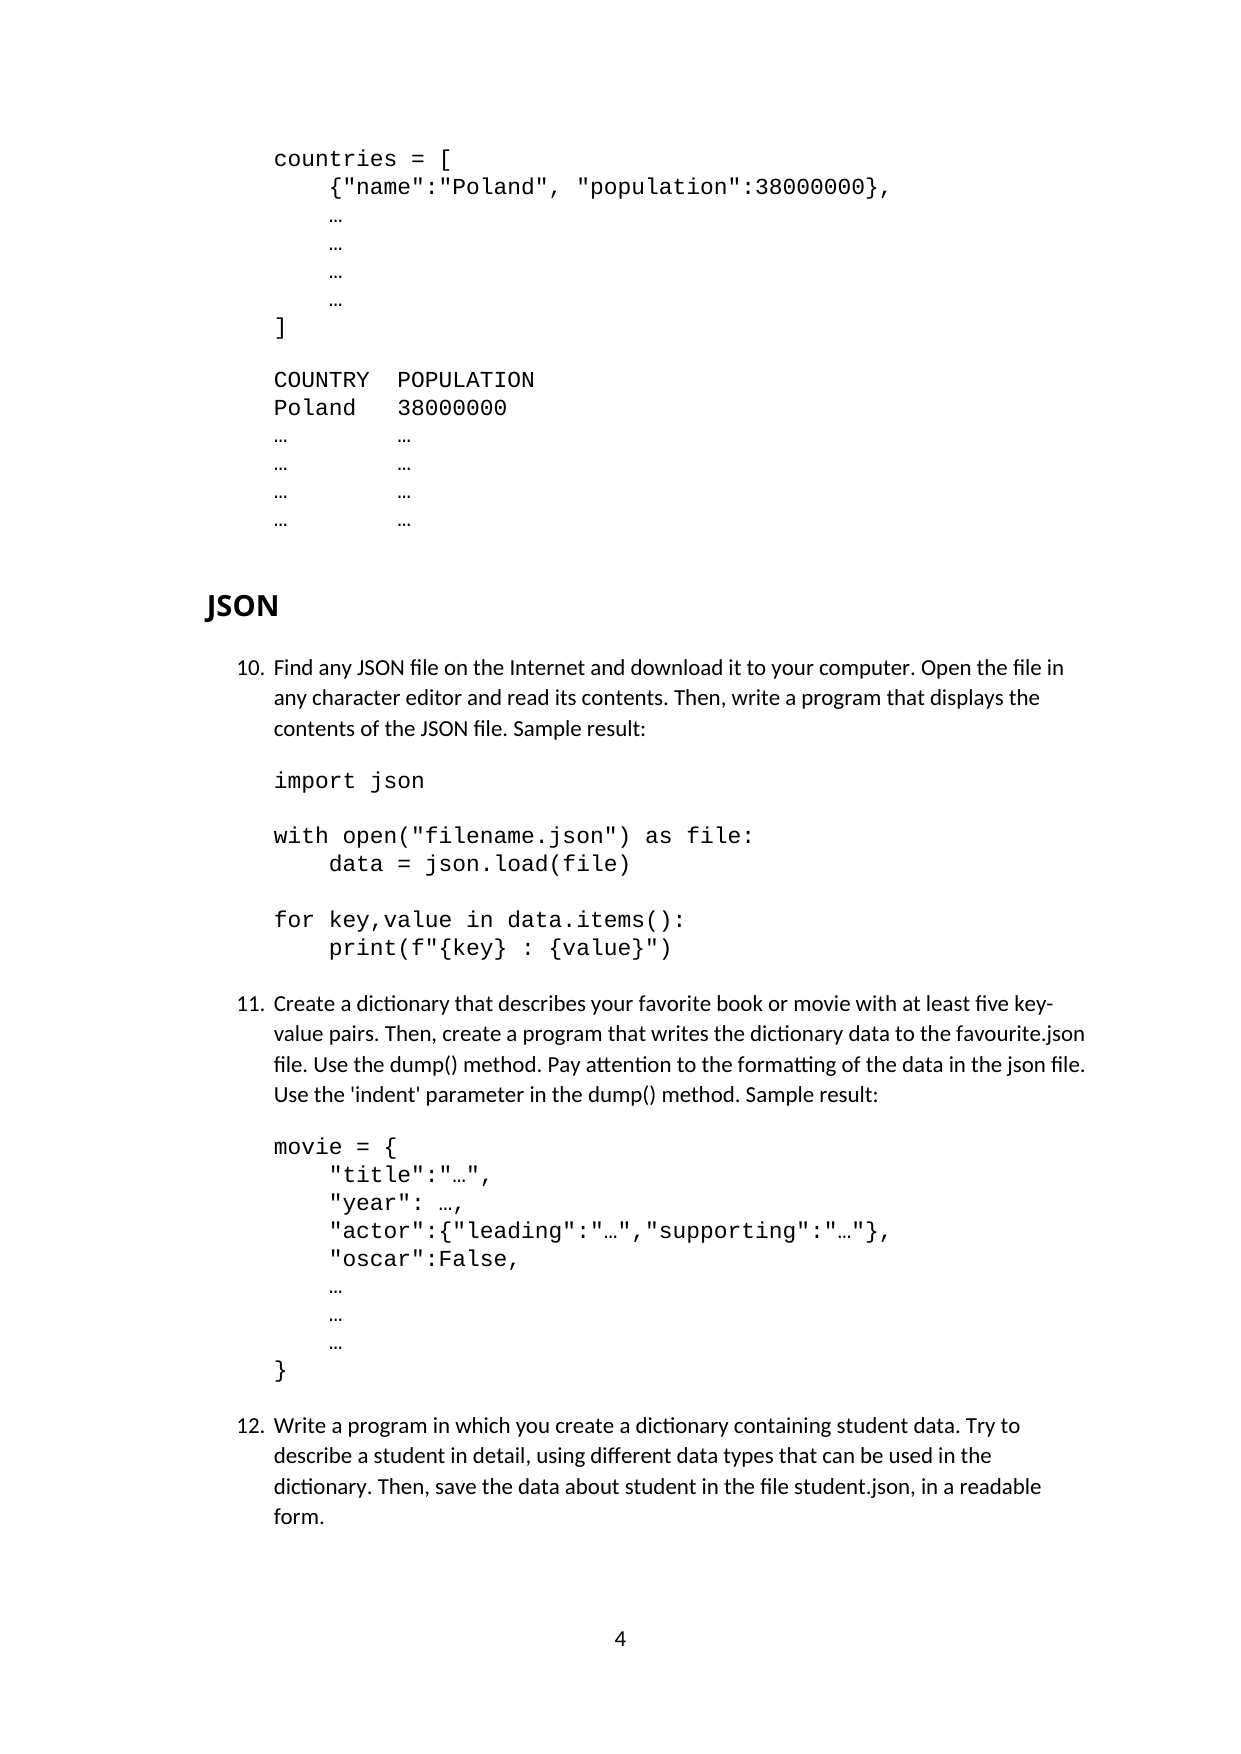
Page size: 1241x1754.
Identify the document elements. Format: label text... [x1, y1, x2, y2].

list COUNTRY POPULATION Poland 38000000 … … … … … … … … [273, 368, 1093, 533]
list import json with open("filename.json") as file: data = json.load(file) for key,value in data.items(): print(f"{key} : {value}") [273, 769, 1093, 962]
list countries = [ {"name":"Poland", "population":38000000}, … … … … ] [273, 148, 1093, 341]
text Create a dictionary that describes your favorite book or movie with at least five key-value pairs. Then, create a program that writes the dictionary data to the favourite.json file. Use the dump() method. Pay attention to the formatting of the data in the json file. Use the 'indent' parameter in the dump() method. Sample result: [236, 989, 1093, 1108]
subtitle JSON [207, 586, 1093, 625]
text Write a program in which you create a dictionary containing student data. Try to describe a student in detail, using different data types that can be used in the dictionary. Then, save the data about student in the file student.json, in a readable form. [236, 1411, 1093, 1530]
text Find any JSON file on the Internet and download it to your computer. Open the file in any character editor and read its contents. Then, write a program that displays the contents of the JSON file. Sample result: [236, 653, 1093, 742]
list movie = { "title":"…", "year": …, "actor":{"leading":"…","supporting":"…"}, "oscar":False, … … … } [273, 1135, 1093, 1384]
